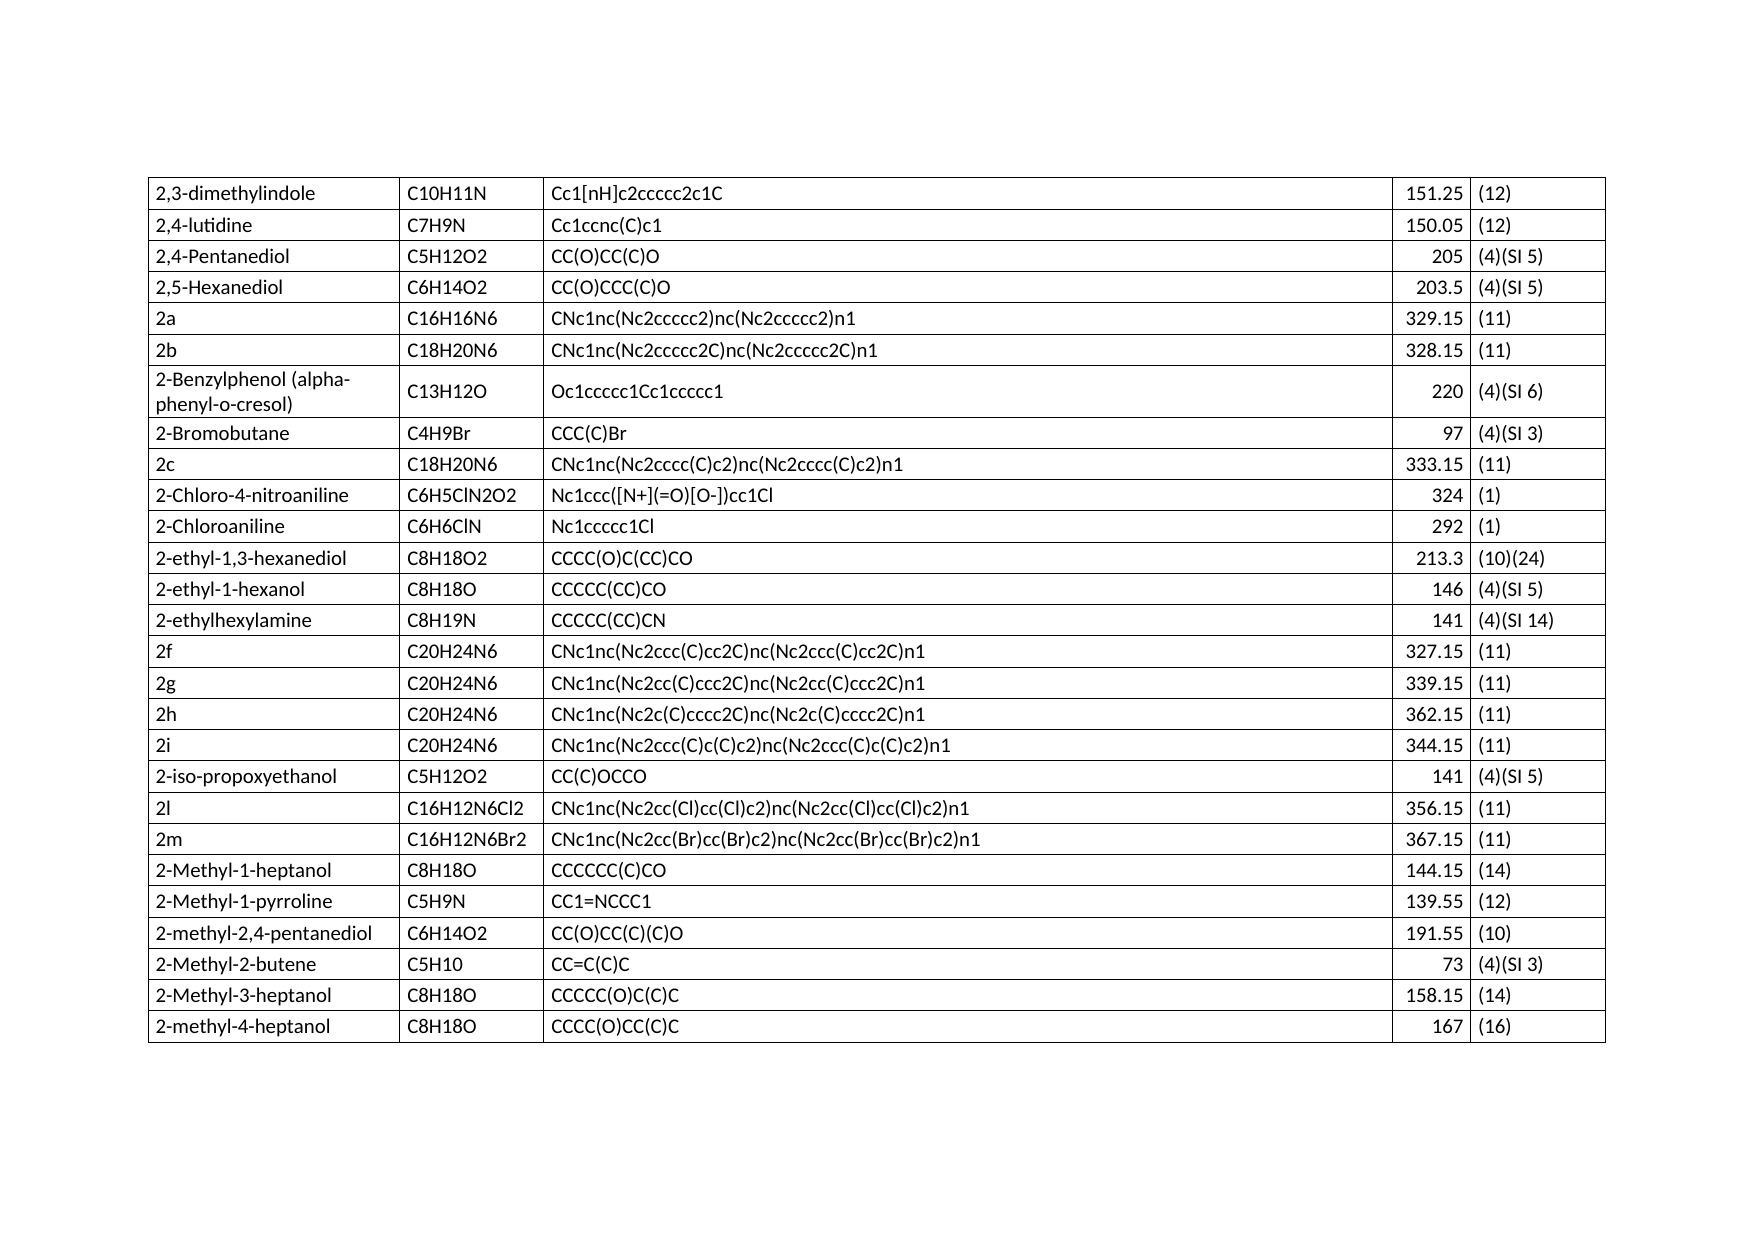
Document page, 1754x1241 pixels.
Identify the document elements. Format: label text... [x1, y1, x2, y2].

table_cell (11) [1471, 730, 1605, 760]
table_cell 220 [1393, 366, 1470, 417]
table_cell Nc1ccccc1Cl [544, 511, 1392, 542]
table_cell (11) [1471, 699, 1605, 729]
table_cell 2,5-Hexanediol [149, 272, 399, 302]
table_cell C8H18O [400, 855, 543, 885]
table_cell C18H20N6 [400, 449, 543, 479]
table_cell C6H6ClN [400, 511, 543, 542]
table_cell Oc1ccccc1Cc1ccccc1 [544, 366, 1392, 417]
table_cell 2-Methyl-3-heptanol [149, 980, 399, 1010]
table_cell (4)(SI 3) [1471, 418, 1605, 448]
table_cell (11) [1471, 636, 1605, 667]
table_cell 2-Bromobutane [149, 418, 399, 448]
table_cell 2-methyl-4-heptanol [149, 1011, 399, 1042]
table_cell 167 [1393, 1011, 1470, 1042]
table_cell CCCC(O)CC(C)C [544, 1011, 1392, 1042]
table_cell 2h [149, 699, 399, 729]
table_cell C6H14O2 [400, 272, 543, 302]
table_cell C5H12O2 [400, 761, 543, 792]
table_cell 2,4-Pentanediol [149, 241, 399, 271]
table_cell CCCCC(CC)CN [544, 605, 1392, 635]
table_cell 327.15 [1393, 636, 1470, 667]
table_cell C5H9N [400, 886, 543, 917]
table_cell 205 [1393, 241, 1470, 271]
table_cell (11) [1471, 824, 1605, 854]
table_cell 203.5 [1393, 272, 1470, 302]
table_cell CC(O)CC(C)(C)O [544, 918, 1392, 948]
table_cell 73 [1393, 949, 1470, 979]
table_cell CNc1nc(Nc2ccccc2)nc(Nc2ccccc2)n1 [544, 303, 1392, 333]
table_cell 141 [1393, 605, 1470, 635]
table_cell CNc1nc(Nc2cc(Br)cc(Br)c2)nc(Nc2cc(Br)cc(Br)c2)n1 [544, 824, 1392, 854]
table_cell 2-Methyl-2-butene [149, 949, 399, 979]
table_cell 2-Methyl-1-heptanol [149, 855, 399, 885]
table_cell (10) [1471, 918, 1605, 948]
table_cell 2l [149, 793, 399, 823]
table_cell 2b [149, 335, 399, 365]
table_cell 339.15 [1393, 668, 1470, 698]
table_cell (11) [1471, 668, 1605, 698]
table_cell C8H18O2 [400, 543, 543, 573]
table_cell 146 [1393, 574, 1470, 604]
table_cell 144.15 [1393, 855, 1470, 885]
table_cell 356.15 [1393, 793, 1470, 823]
table_cell 2-ethyl-1,3-hexanediol [149, 543, 399, 573]
table_cell CCCCC(CC)CO [544, 574, 1392, 604]
table_cell CNc1nc(Nc2c(C)cccc2C)nc(Nc2c(C)cccc2C)n1 [544, 699, 1392, 729]
table_cell CNc1nc(Nc2ccccc2C)nc(Nc2ccccc2C)n1 [544, 335, 1392, 365]
table_cell 2-methyl-2,4-pentanediol [149, 918, 399, 948]
table_cell 2-Methyl-1-pyrroline [149, 886, 399, 917]
table_cell C6H5ClN2O2 [400, 480, 543, 510]
table_cell C20H24N6 [400, 730, 543, 760]
table_cell CNc1nc(Nc2cc(C)ccc2C)nc(Nc2cc(C)ccc2C)n1 [544, 668, 1392, 698]
table_cell 97 [1393, 418, 1470, 448]
table_cell CCCC(O)C(CC)CO [544, 543, 1392, 573]
table_cell C8H18O [400, 980, 543, 1010]
table_cell C18H20N6 [400, 335, 543, 365]
table_cell C16H16N6 [400, 303, 543, 333]
table_cell C8H18O [400, 574, 543, 604]
table_cell (1) [1471, 480, 1605, 510]
table_cell C5H10 [400, 949, 543, 979]
table_cell C20H24N6 [400, 699, 543, 729]
table_cell 328.15 [1393, 335, 1470, 365]
table_cell 2-ethylhexylamine [149, 605, 399, 635]
table_cell 292 [1393, 511, 1470, 542]
table_cell (4)(SI 5) [1471, 574, 1605, 604]
table_cell (11) [1471, 335, 1605, 365]
table_cell C8H18O [400, 1011, 543, 1042]
table_cell (10)(24) [1471, 543, 1605, 573]
table_cell CC1=NCCC1 [544, 886, 1392, 917]
table_cell (11) [1471, 793, 1605, 823]
table_cell 2a [149, 303, 399, 333]
table_cell 158.15 [1393, 980, 1470, 1010]
table_cell 333.15 [1393, 449, 1470, 479]
table_cell C20H24N6 [400, 636, 543, 667]
table_cell CNc1nc(Nc2cccc(C)c2)nc(Nc2cccc(C)c2)n1 [544, 449, 1392, 479]
table_cell C13H12O [400, 366, 543, 417]
table_cell C5H12O2 [400, 241, 543, 271]
table_cell 344.15 [1393, 730, 1470, 760]
table_cell 2-iso-propoxyethanol [149, 761, 399, 792]
table_cell C10H11N [400, 178, 543, 208]
table_cell (12) [1471, 178, 1605, 208]
table_cell C16H12N6Cl2 [400, 793, 543, 823]
table_cell (12) [1471, 886, 1605, 917]
table_cell (4)(SI 6) [1471, 366, 1605, 417]
table_cell C8H19N [400, 605, 543, 635]
table_cell (14) [1471, 855, 1605, 885]
table_cell 2m [149, 824, 399, 854]
table_cell 2c [149, 449, 399, 479]
table_cell CCC(C)Br [544, 418, 1392, 448]
table_cell 2-Chloroaniline [149, 511, 399, 542]
table_cell 139.55 [1393, 886, 1470, 917]
table_cell CCCCCC(C)CO [544, 855, 1392, 885]
table_cell 2g [149, 668, 399, 698]
table_cell (14) [1471, 980, 1605, 1010]
table_cell 2-Benzylphenol (alpha-phenyl-o-cresol) [149, 366, 399, 417]
table_cell Cc1[nH]c2ccccc2c1C [544, 178, 1392, 208]
table_cell Nc1ccc([N+](=O)[O-])cc1Cl [544, 480, 1392, 510]
table_cell 151.25 [1393, 178, 1470, 208]
table_cell C6H14O2 [400, 918, 543, 948]
table_cell (4)(SI 14) [1471, 605, 1605, 635]
table_cell (16) [1471, 1011, 1605, 1042]
table_cell CCCCC(O)C(C)C [544, 980, 1392, 1010]
table_cell CC=C(C)C [544, 949, 1392, 979]
table_cell CC(O)CCC(C)O [544, 272, 1392, 302]
table_cell 367.15 [1393, 824, 1470, 854]
table_cell CNc1nc(Nc2ccc(C)c(C)c2)nc(Nc2ccc(C)c(C)c2)n1 [544, 730, 1392, 760]
table_cell (4)(SI 5) [1471, 272, 1605, 302]
table_cell 324 [1393, 480, 1470, 510]
table_cell 329.15 [1393, 303, 1470, 333]
table_cell 191.55 [1393, 918, 1470, 948]
table_cell (4)(SI 5) [1471, 241, 1605, 271]
table_cell (12) [1471, 210, 1605, 240]
table_cell 2,4-lutidine [149, 210, 399, 240]
table_cell C20H24N6 [400, 668, 543, 698]
table_cell 2,3-dimethylindole [149, 178, 399, 208]
table_cell CNc1nc(Nc2cc(Cl)cc(Cl)c2)nc(Nc2cc(Cl)cc(Cl)c2)n1 [544, 793, 1392, 823]
table_cell (1) [1471, 511, 1605, 542]
table_cell CC(O)CC(C)O [544, 241, 1392, 271]
table_cell (4)(SI 5) [1471, 761, 1605, 792]
table_cell CC(C)OCCO [544, 761, 1392, 792]
table_cell 2i [149, 730, 399, 760]
table_cell (11) [1471, 303, 1605, 333]
table_cell C4H9Br [400, 418, 543, 448]
table_cell 362.15 [1393, 699, 1470, 729]
table_cell CNc1nc(Nc2ccc(C)cc2C)nc(Nc2ccc(C)cc2C)n1 [544, 636, 1392, 667]
table_cell C16H12N6Br2 [400, 824, 543, 854]
table_cell C7H9N [400, 210, 543, 240]
table_cell (11) [1471, 449, 1605, 479]
table_cell 2f [149, 636, 399, 667]
table_cell 2-Chloro-4-nitroaniline [149, 480, 399, 510]
table_cell Cc1ccnc(C)c1 [544, 210, 1392, 240]
table_cell 213.3 [1393, 543, 1470, 573]
table_cell 141 [1393, 761, 1470, 792]
table_cell 150.05 [1393, 210, 1470, 240]
table_cell (4)(SI 3) [1471, 949, 1605, 979]
table_cell 2-ethyl-1-hexanol [149, 574, 399, 604]
